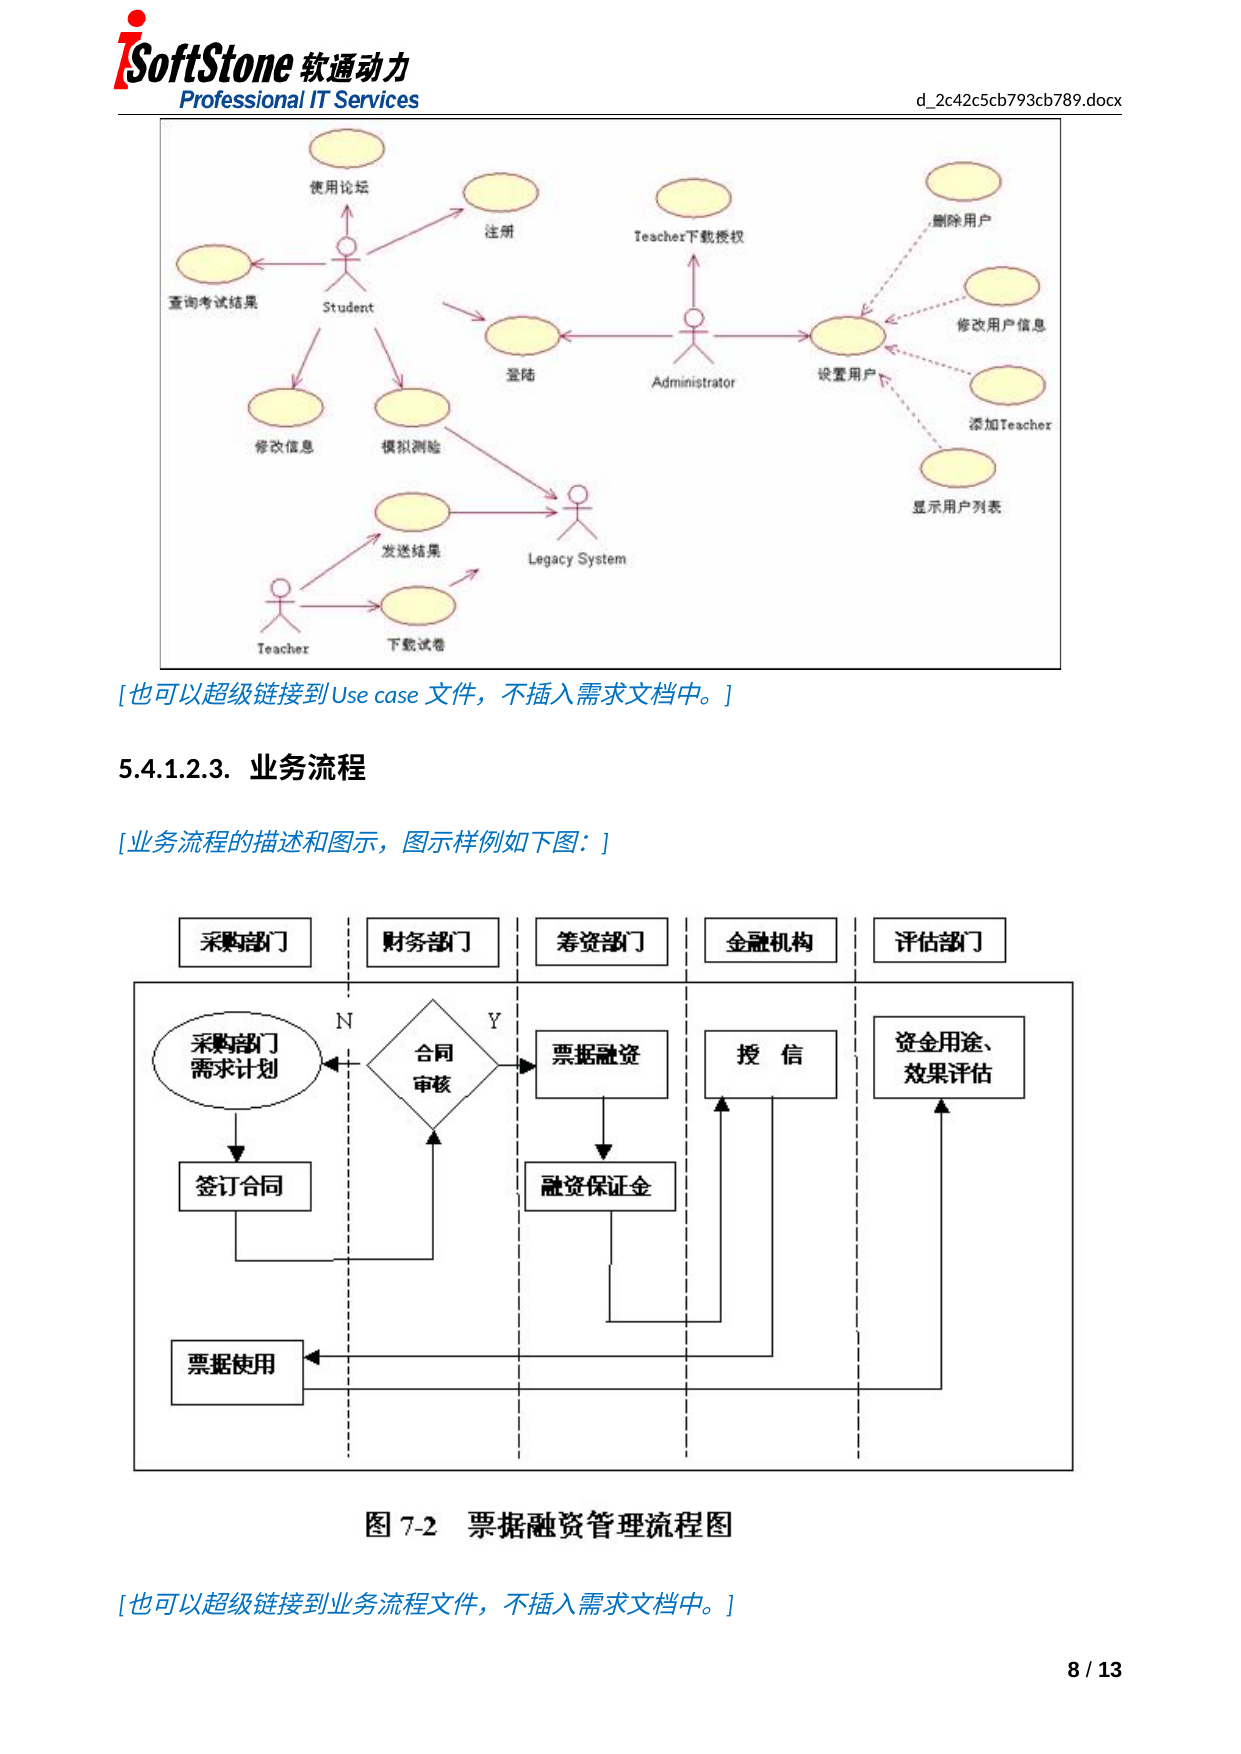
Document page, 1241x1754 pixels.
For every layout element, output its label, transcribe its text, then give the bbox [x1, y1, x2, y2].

text [也可以超级链接到业务流程文件，不插入需求文档中。] [118, 1584, 1122, 1620]
subtitle 业务流程 [118, 745, 1122, 787]
text [业务流程的描述和图示，图示样例如下图：] [118, 823, 1122, 859]
picture [118, 899, 1091, 1545]
picture [113, 9, 1062, 670]
text [也可以超级链接到Use case文件，不插入需求文档中。] [118, 674, 1122, 710]
